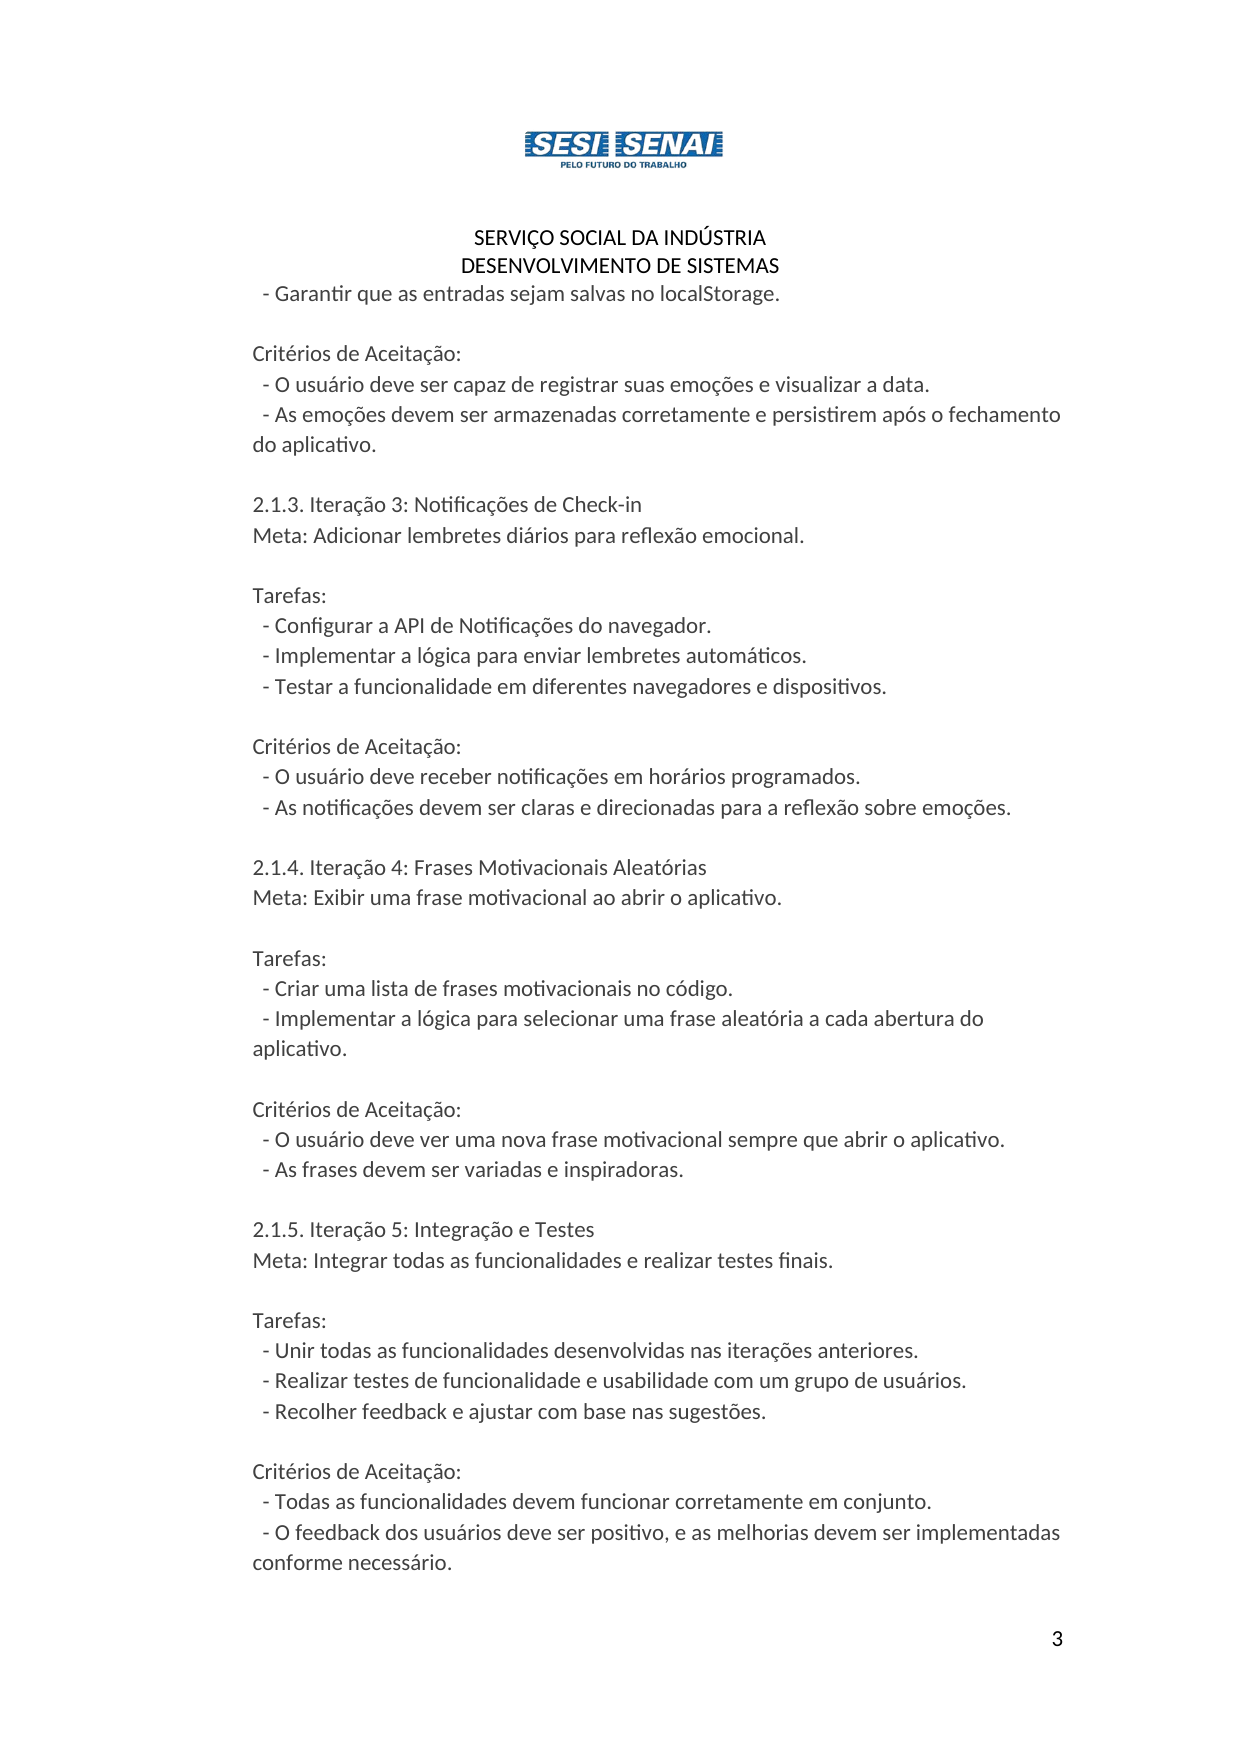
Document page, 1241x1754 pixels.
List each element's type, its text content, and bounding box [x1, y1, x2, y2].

list Critérios de Aceitação: [252, 339, 1063, 367]
list - Unir todas as funcionalidades desenvolvidas nas iterações anteriores. [252, 1336, 1063, 1364]
list - As emoções devem ser armazenadas corretamente e persistirem após o fechamento do aplicativo. [252, 400, 1063, 458]
list - Realizar testes de funcionalidade e usabilidade com um grupo de usuários. [252, 1367, 1063, 1394]
list Meta: Exibir uma frase motivacional ao abrir o aplicativo. [252, 883, 1063, 911]
list 2.1.3. Iteração 3: Notificações de Check-in [252, 491, 1063, 518]
list Tarefas: [252, 944, 1063, 972]
list - O usuário deve ser capaz de registrar suas emoções e visualizar a data. [252, 370, 1063, 398]
list - Implementar a lógica para selecionar uma frase aleatória a cada abertura do aplicativo. [252, 1004, 1063, 1062]
list 2.1.4. Iteração 4: Frases Motivacionais Aleatórias [252, 853, 1063, 881]
list - O usuário deve receber notificações em horários programados. [252, 762, 1063, 790]
list - Testar a funcionalidade em diferentes navegadores e dispositivos. [252, 672, 1063, 700]
picture [498, 73, 743, 223]
list - Garantir que as entradas sejam salvas no localStorage. [252, 279, 1063, 307]
list - O usuário deve ver uma nova frase motivacional sempre que abrir o aplicativo. [252, 1125, 1063, 1153]
list Meta: Adicionar lembretes diários para reflexão emocional. [252, 521, 1063, 549]
list - O feedback dos usuários deve ser positivo, e as melhorias devem ser implementadas conforme necessário. [252, 1518, 1063, 1576]
list Critérios de Aceitação: [252, 1095, 1063, 1123]
list Critérios de Aceitação: [252, 732, 1063, 760]
list Meta: Integrar todas as funcionalidades e realizar testes finais. [252, 1246, 1063, 1274]
list 2.1.5. Iteração 5: Integração e Testes [252, 1216, 1063, 1243]
list Tarefas: [252, 581, 1063, 609]
list - As frases devem ser variadas e inspiradoras. [252, 1155, 1063, 1183]
list Tarefas: [252, 1306, 1063, 1334]
list - Implementar a lógica para enviar lembretes automáticos. [252, 642, 1063, 669]
list - Todas as funcionalidades devem funcionar corretamente em conjunto. [252, 1487, 1063, 1515]
list - As notificações devem ser claras e direcionadas para a reflexão sobre emoções. [252, 793, 1063, 821]
list Critérios de Aceitação: [252, 1457, 1063, 1485]
list - Recolher feedback e ajustar com base nas sugestões. [252, 1397, 1063, 1425]
list - Configurar a API de Notificações do navegador. [252, 611, 1063, 639]
list - Criar uma lista de frases motivacionais no código. [252, 974, 1063, 1002]
